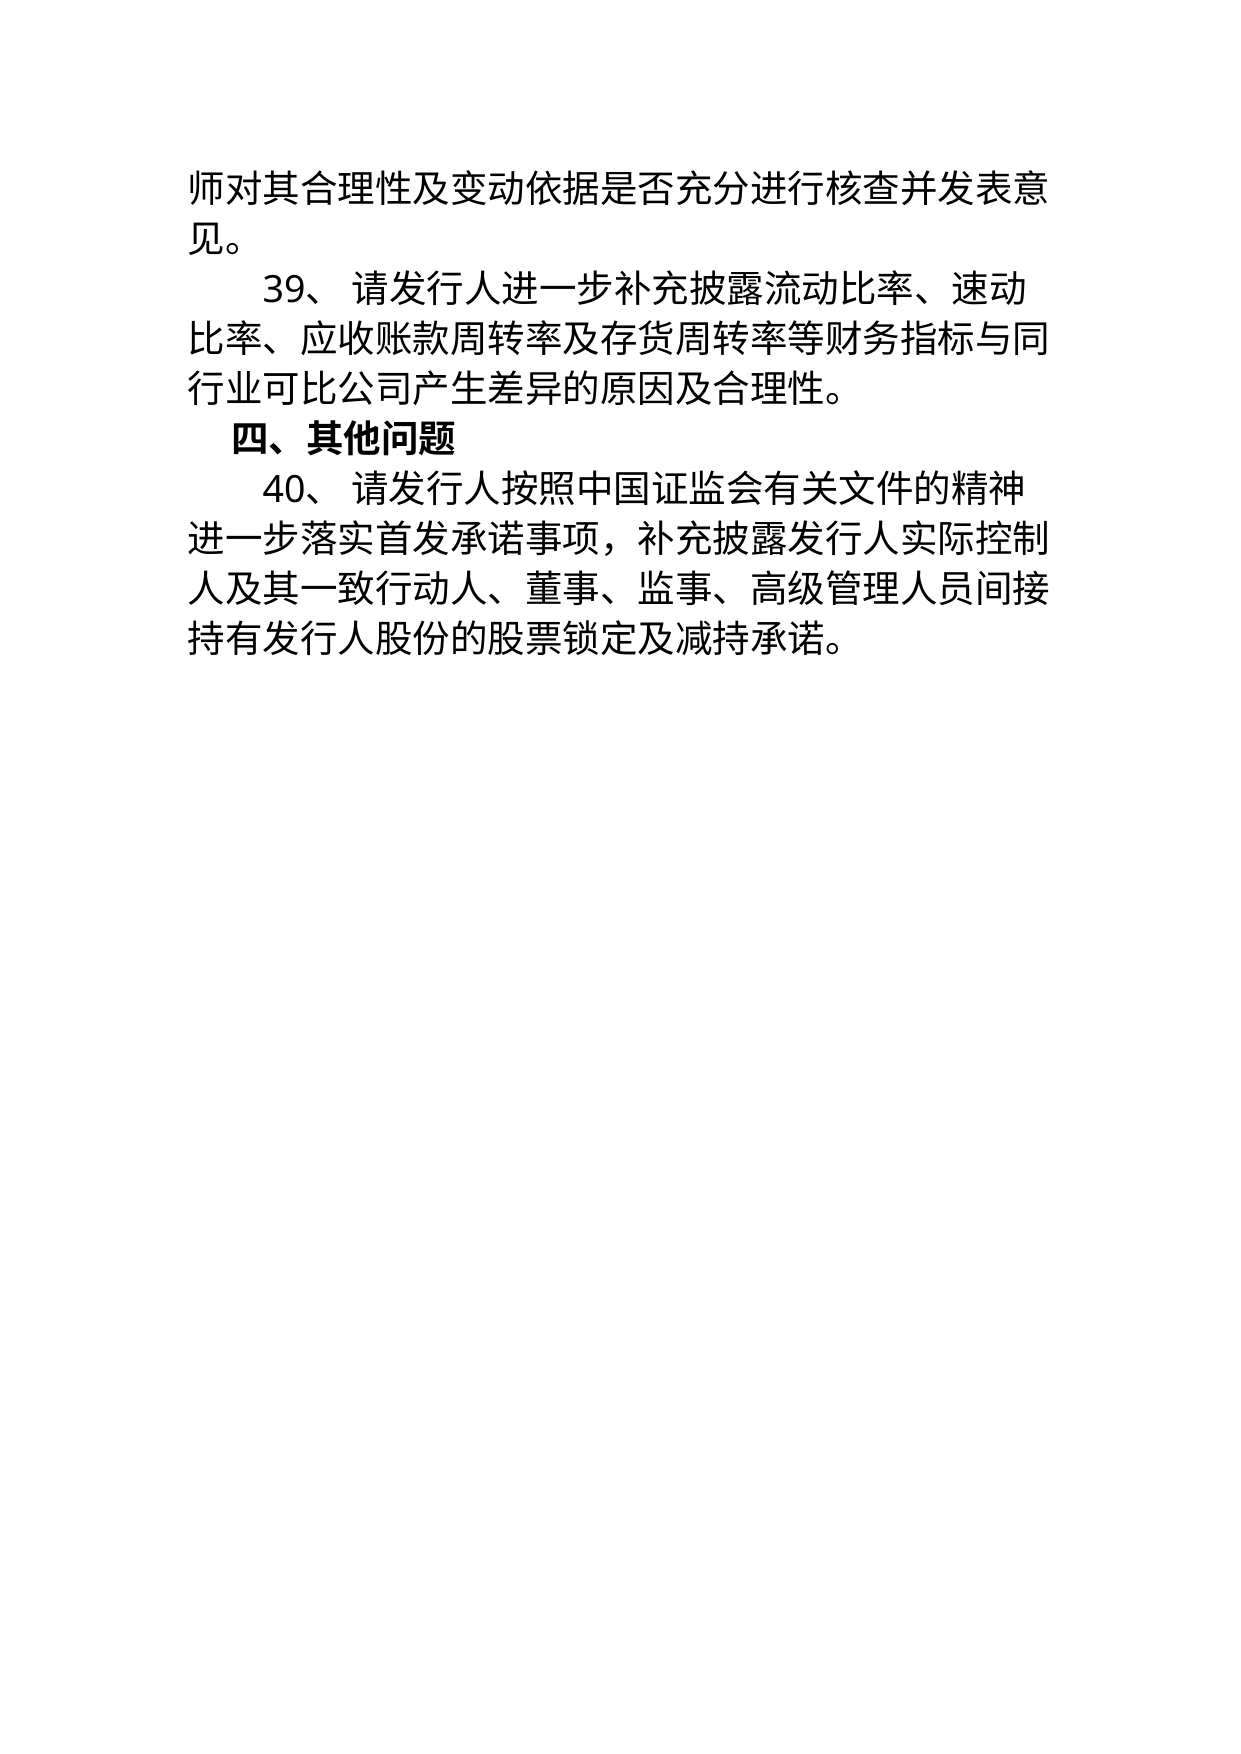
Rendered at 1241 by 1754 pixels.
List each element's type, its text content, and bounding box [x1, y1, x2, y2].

text 四、其他问题 [231, 412, 1053, 462]
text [187, 162, 1053, 262]
text 40、 请发行人按照中国证监会有关文件的精神进一步落实首发承诺事项，补充披露发行人实际控制人及其一致行动人、董事、监事、高级管理人员间接持有发行人股份的股票锁定及减持承诺。 [187, 462, 1053, 662]
text 39、 请发行人进一步补充披露流动比率、速动比率、应收账款周转率及存货周转率等财务指标与同行业可比公司产生差异的原因及合理性。 [187, 262, 1053, 412]
